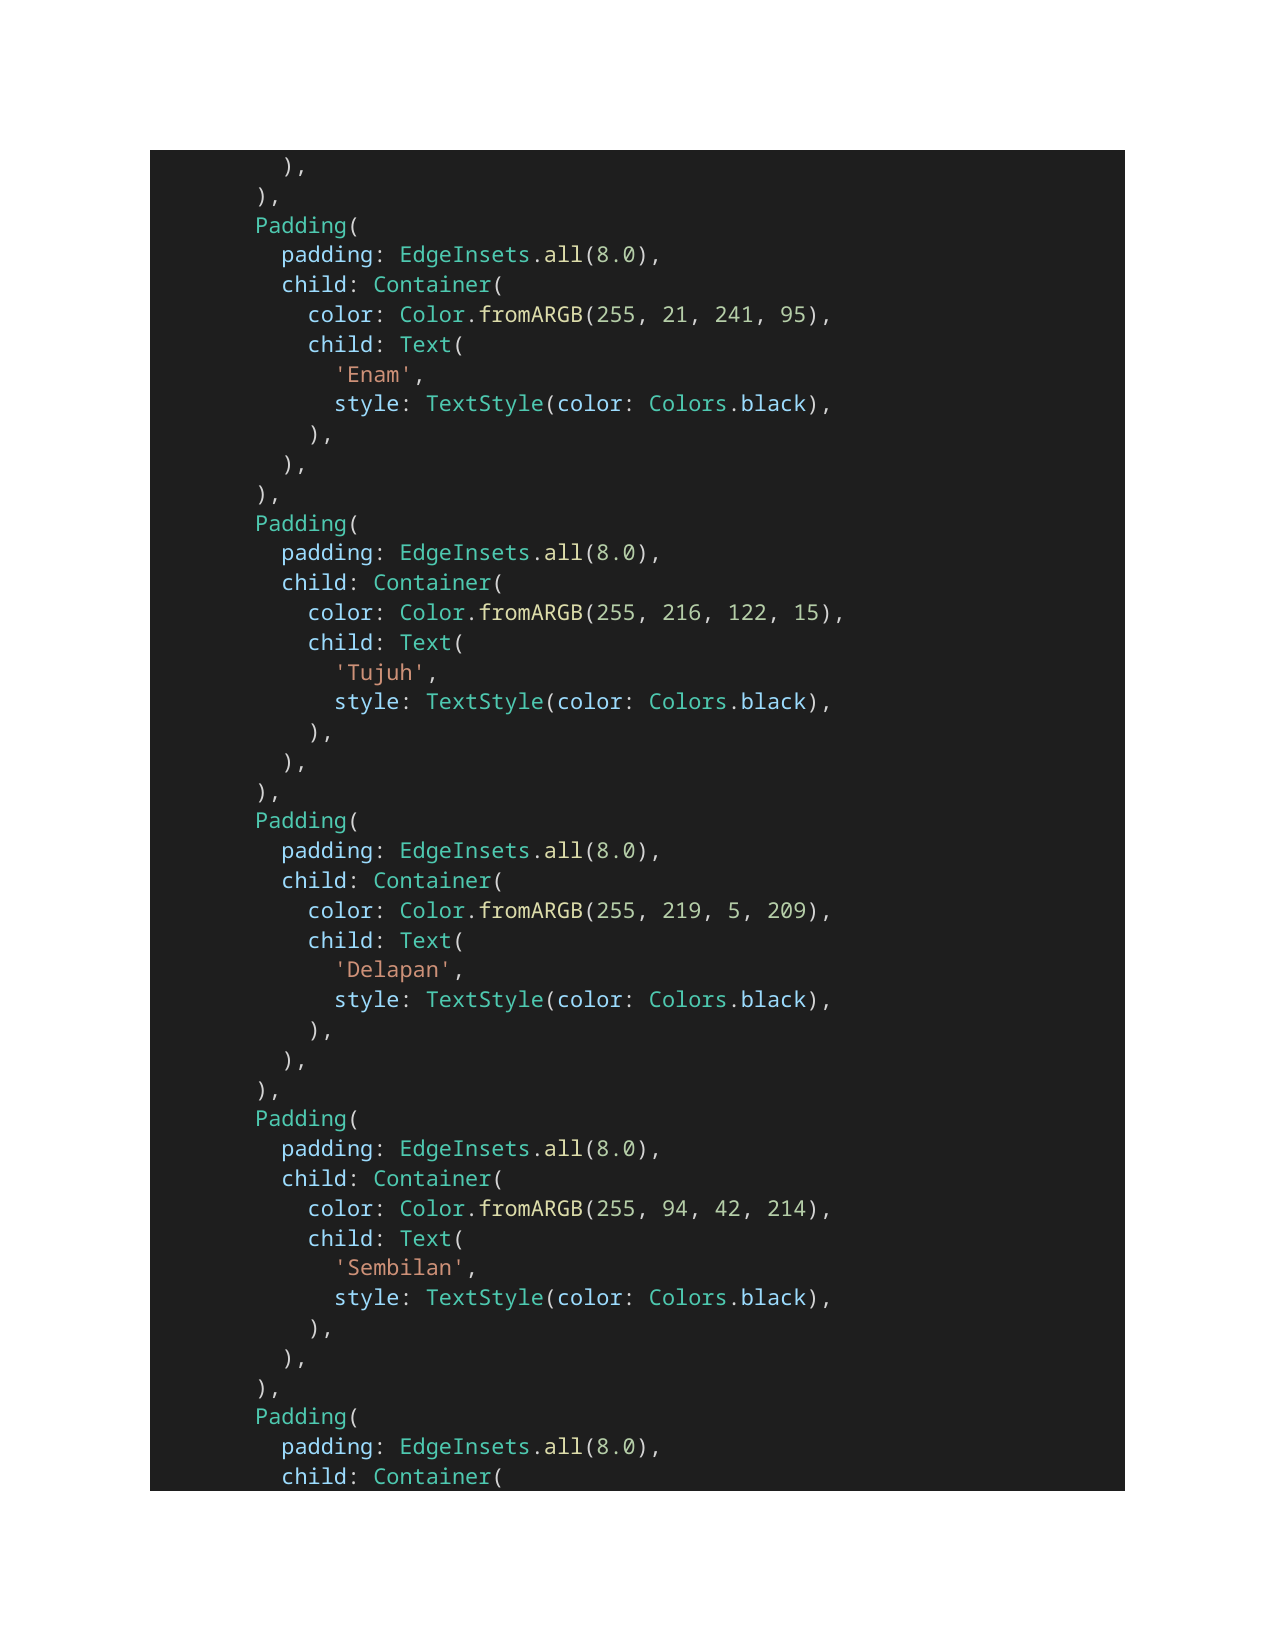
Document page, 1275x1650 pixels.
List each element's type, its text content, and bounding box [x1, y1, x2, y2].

text Padding( [150, 1103, 1125, 1133]
text ), [150, 746, 1125, 776]
text child: Container( [150, 269, 1125, 299]
text child: Container( [150, 1163, 1125, 1193]
text ), [150, 180, 1125, 209]
text ), [150, 418, 1125, 448]
text child: Container( [150, 567, 1125, 597]
text child: Container( [150, 865, 1125, 895]
text color: Color.fromARGB(255, 21, 241, 95), [150, 299, 1125, 329]
text padding: EdgeInsets.all(8.0), [150, 239, 1125, 269]
text ), [150, 478, 1125, 507]
text ), [150, 1371, 1125, 1401]
text style: TextStyle(color: Colors.black), [150, 686, 1125, 716]
text child: Text( [150, 627, 1125, 656]
text padding: EdgeInsets.all(8.0), [150, 537, 1125, 567]
text ), [150, 776, 1125, 805]
text child: Text( [150, 329, 1125, 358]
text style: TextStyle(color: Colors.black), [150, 984, 1125, 1014]
text child: Container( [150, 1461, 1125, 1491]
text color: Color.fromARGB(255, 216, 122, 15), [150, 597, 1125, 627]
text ), [150, 1073, 1125, 1103]
text padding: EdgeInsets.all(8.0), [150, 1431, 1125, 1461]
text style: TextStyle(color: Colors.black), [150, 1282, 1125, 1312]
text 'Enam', [150, 358, 1125, 388]
text color: Color.fromARGB(255, 94, 42, 214), [150, 1193, 1125, 1222]
text Padding( [150, 209, 1125, 239]
text 'Tujuh', [150, 656, 1125, 686]
text ), [150, 150, 1125, 180]
text padding: EdgeInsets.all(8.0), [150, 835, 1125, 865]
text padding: EdgeInsets.all(8.0), [150, 1133, 1125, 1163]
text ), [150, 448, 1125, 478]
text ), [150, 1044, 1125, 1073]
text style: TextStyle(color: Colors.black), [150, 388, 1125, 418]
text 'Sembilan', [150, 1252, 1125, 1282]
text ), [150, 1312, 1125, 1342]
text child: Text( [150, 924, 1125, 954]
text ), [150, 716, 1125, 746]
text Padding( [150, 1401, 1125, 1431]
text Padding( [150, 805, 1125, 835]
text ), [150, 1014, 1125, 1044]
text color: Color.fromARGB(255, 219, 5, 209), [150, 895, 1125, 924]
text Padding( [150, 507, 1125, 537]
text child: Text( [150, 1222, 1125, 1252]
text ), [150, 1342, 1125, 1371]
text 'Delapan', [150, 954, 1125, 984]
